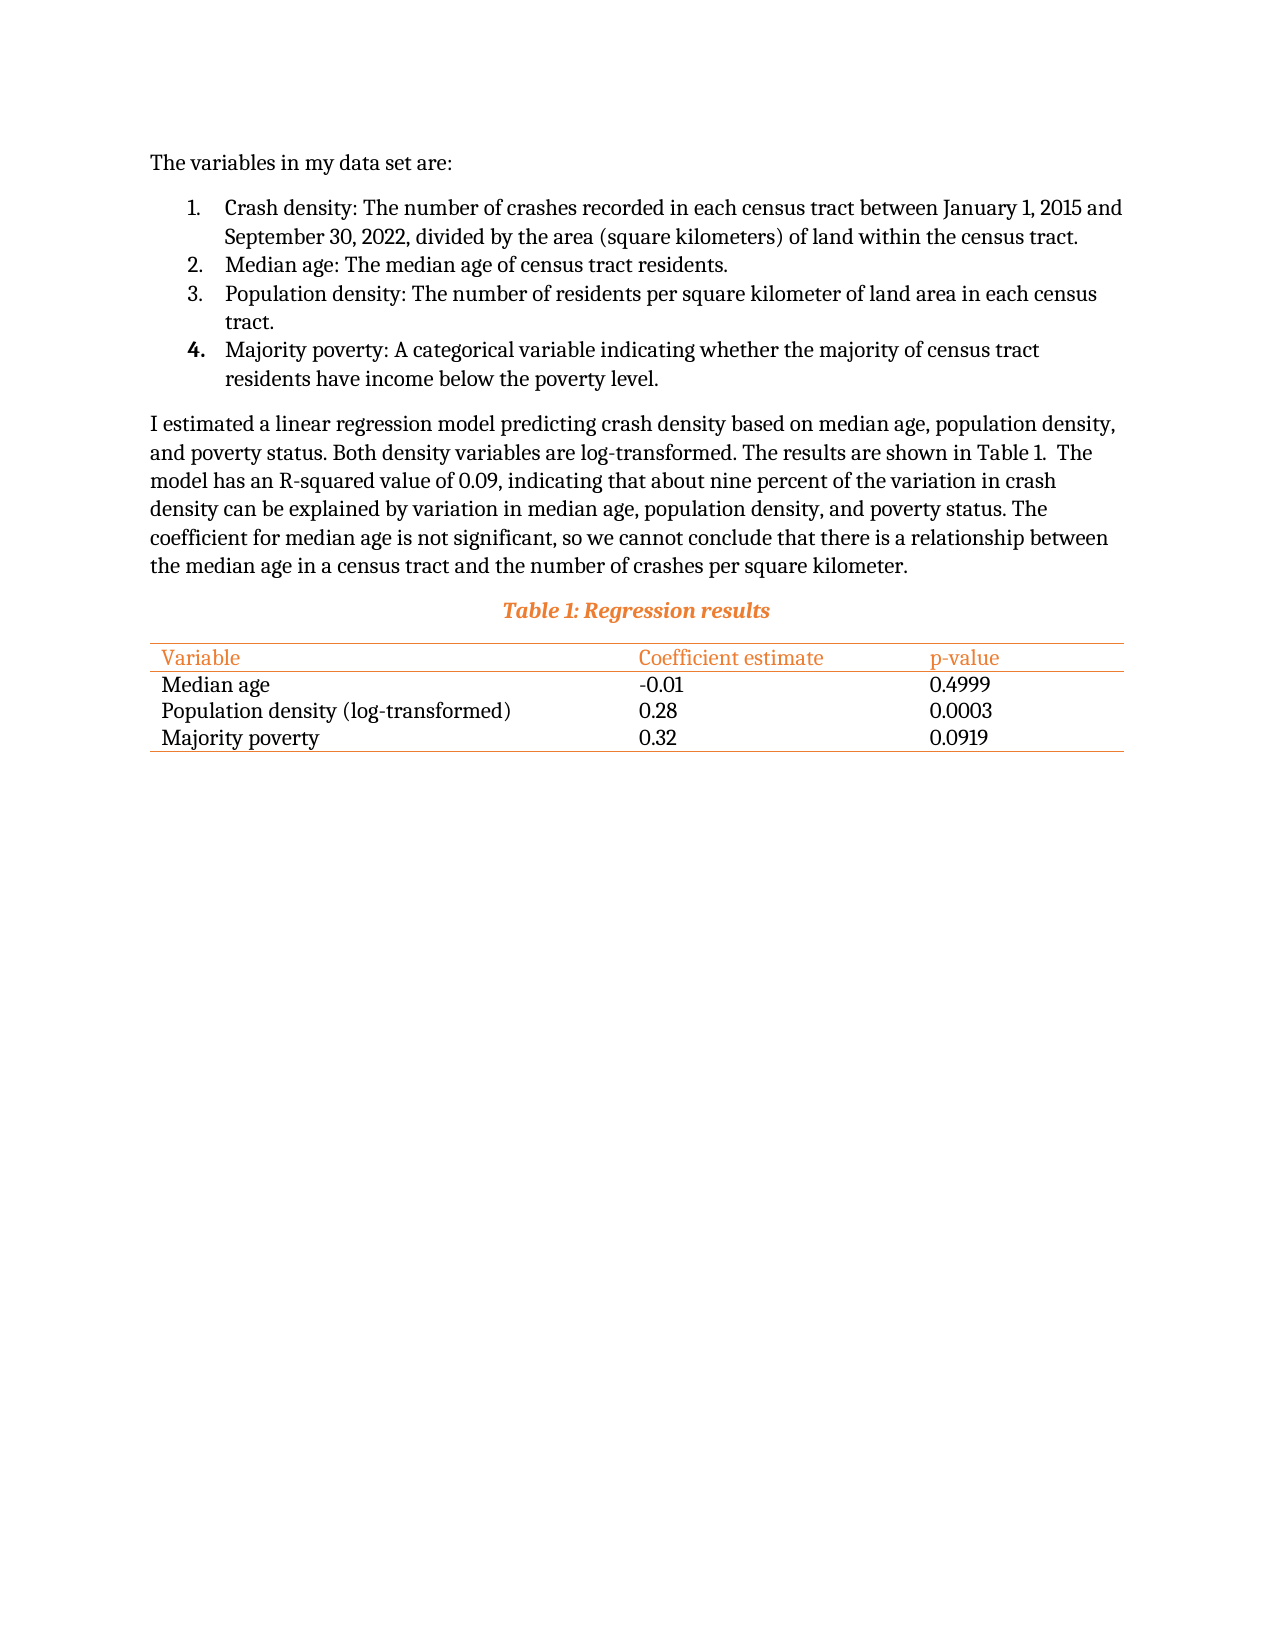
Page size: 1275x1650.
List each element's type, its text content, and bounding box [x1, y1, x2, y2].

table_cell Median age [150, 672, 628, 698]
list Majority poverty: A categorical variable indicating whether the majority of census tract residents have income below the poverty level. [187, 337, 1125, 392]
table_header Coefficient estimate [628, 644, 918, 671]
text Table 1: Regression results [150, 598, 1125, 624]
text I estimated a linear regression model predicting crash density based on median age, population density, and poverty status. Both density variables are log-transformed. The results are shown in Table 1. The model has an R-squared value of 0.09, indicating that about nine percent of the variation in crash density can be explained by variation in median age, population density, and poverty status. The coefficient for median age is not significant, so we cannot conclude that there is a relationship between the median age in a census tract and the number of crashes per square kilometer. [150, 411, 1125, 579]
list Population density: The number of residents per square kilometer of land area in each census tract. [187, 280, 1125, 335]
table_cell 0.32 [628, 724, 918, 751]
table_header Variable [150, 644, 628, 671]
table_cell Population density (log-transformed) [150, 698, 628, 724]
list Median age: The median age of census tract residents. [187, 252, 1125, 278]
text The variables in my data set are: [150, 150, 1125, 176]
table_header p-value [918, 644, 1124, 671]
table_cell Majority poverty [150, 724, 628, 751]
table_cell 0.0919 [918, 724, 1124, 751]
table_cell 0.4999 [918, 672, 1124, 698]
table_cell -0.01 [628, 672, 918, 698]
list Crash density: The number of crashes recorded in each census tract between January 1, 2015 and September 30, 2022, divided by the area (square kilometers) of land within the census tract. [187, 195, 1125, 250]
table_cell 0.0003 [918, 698, 1124, 724]
table_cell 0.28 [628, 698, 918, 724]
